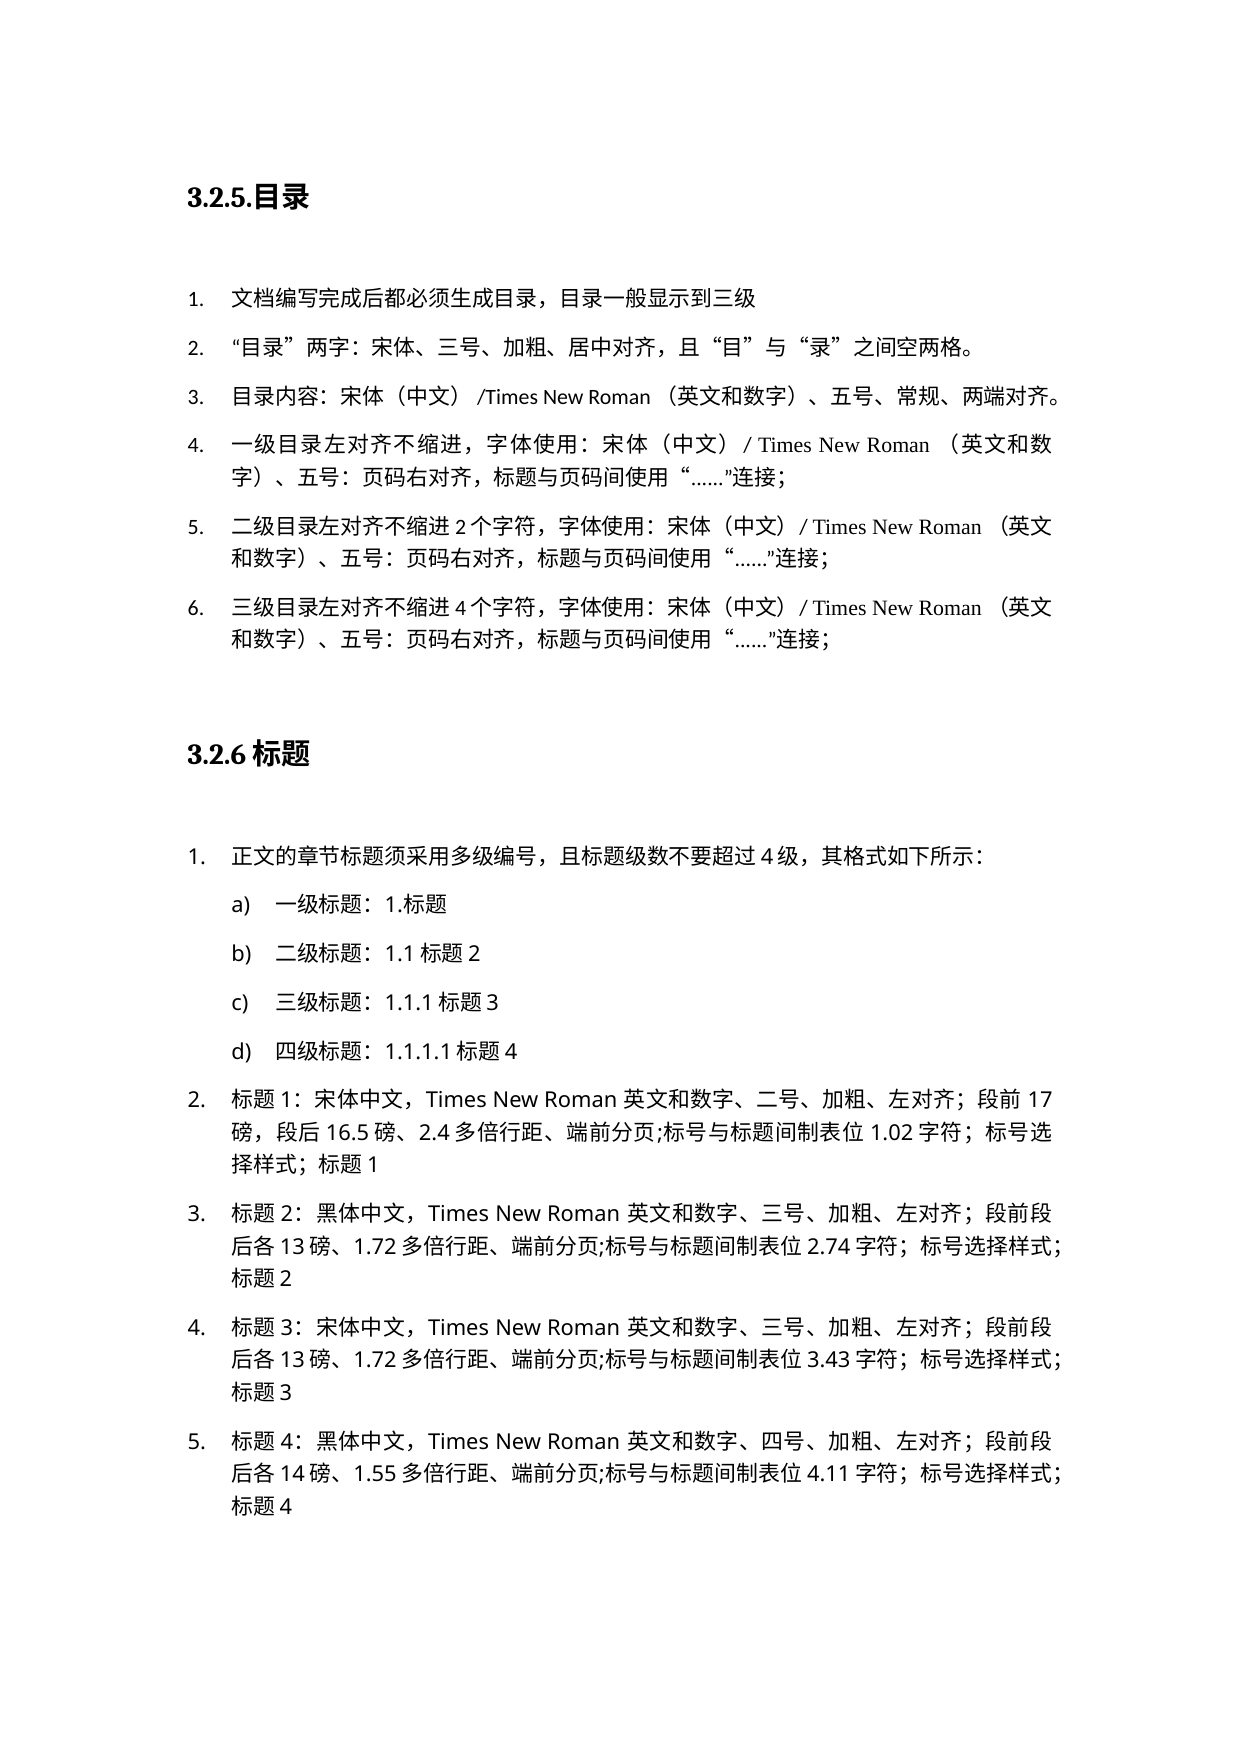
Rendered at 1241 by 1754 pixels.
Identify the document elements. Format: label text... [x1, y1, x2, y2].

list 四级标题：1.1.1.1标题4 [231, 1033, 1053, 1066]
list 文档编写完成后都必须生成目录，目录一般显示到三级 [187, 281, 1053, 313]
list 三级标题：1.1.1标题3 [231, 985, 1053, 1017]
list 二级标题：1.1标题2 [231, 936, 1053, 968]
list 目录内容：宋体（中文） /Times New Roman （英文和数字）、五号、常规、两端对齐。 [187, 378, 1053, 411]
subtitle 3.2.5.目录 [187, 162, 1053, 227]
list 标题2：黑体中文，Times New Roman 英文和数字、三号、加粗、左对齐；段前段后各13磅、1.72多倍行距、端前分页;标号与标题间制表位2.74字符；标号选择样式；标题2 [187, 1196, 1053, 1293]
list 标题4：黑体中文，Times New Roman 英文和数字、四号、加粗、左对齐；段前段后各14磅、1.55多倍行距、端前分页;标号与标题间制表位4.11字符；标号选择样式；标题4 [187, 1423, 1053, 1521]
list 一级目录左对齐不缩进，字体使用：宋体（中文）/ Times New Roman （英文和数字）、五号：页码右对齐，标题与页码间使用“......”连接； [187, 427, 1053, 492]
list 正文的章节标题须采用多级编号，且标题级数不要超过4级，其格式如下所示： [187, 838, 1053, 871]
subtitle 3.2.6标题 [187, 719, 1053, 784]
list 三级目录左对齐不缩进4个字符，字体使用：宋体（中文）/ Times New Roman （英文和数字）、五号：页码右对齐，标题与页码间使用“......”连接； [187, 589, 1053, 654]
list 标题3：宋体中文，Times New Roman 英文和数字、三号、加粗、左对齐；段前段后各13磅、1.72多倍行距、端前分页;标号与标题间制表位3.43字符；标号选择样式；标题3 [187, 1310, 1053, 1407]
list 标题1：宋体中文，Times New Roman 英文和数字、二号、加粗、左对齐；段前17磅，段后16.5磅、2.4多倍行距、端前分页;标号与标题间制表位1.02字符；标号选择样式；标题1 [187, 1082, 1053, 1180]
list 二级目录左对齐不缩进2个字符，字体使用：宋体（中文）/ Times New Roman （英文和数字）、五号：页码右对齐，标题与页码间使用“......”连接； [187, 508, 1053, 573]
list 一级标题：1.标题 [231, 887, 1053, 920]
list “目录”两字：宋体、三号、加粗、居中对齐，且“目”与“录”之间空两格。 [187, 329, 1053, 362]
